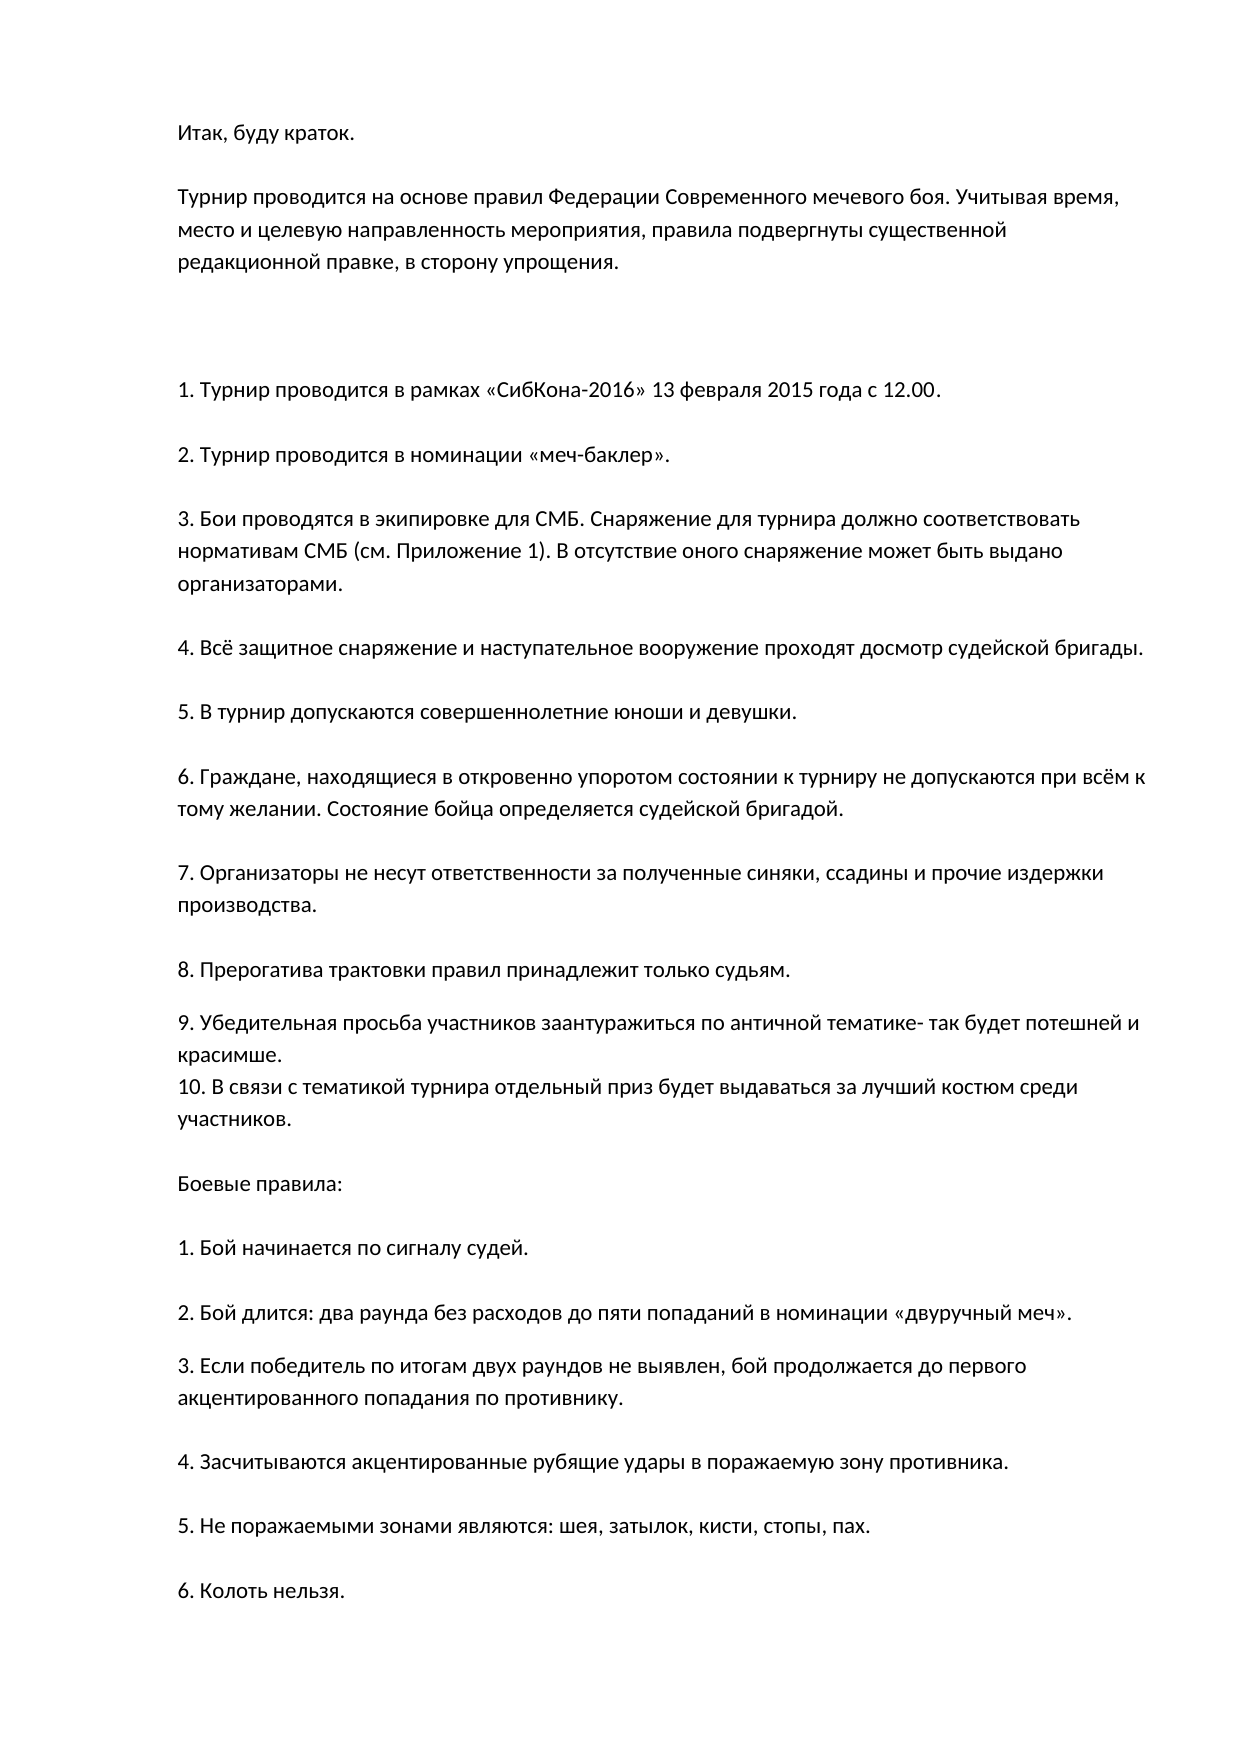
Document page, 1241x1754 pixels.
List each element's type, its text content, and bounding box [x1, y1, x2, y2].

text 9. Убедительная просьба участников заантуражиться по античной тематике- так будет потешней и красимше. 10. В связи с тематикой турнира отдельный приз будет выдаваться за лучший костюм среди участников. Боевые правила: 1. Бой начинается по сигналу судей. 2. Бой длится: два раунда без расходов до пяти попаданий в номинации «двуручный меч». [177, 1008, 1152, 1326]
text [177, 1351, 1152, 1604]
text Итак, буду краток. Турнир проводится на основе правил Федерации Современного мечевого боя. Учитывая время, место и целевую направленность мероприятия, правила подвергнуты существенной редакционной правке, в сторону упрощения. 1. Турнир проводится в рамках «СибКона-2016» 13 февраля 2015 года с 12.00. 2. Турнир проводится в номинации «меч-баклер». 3. Бои проводятся в экипировке для СМБ. Снаряжение для турнира должно соответствовать нормативам СМБ (см. Приложение 1). В отсутствие оного снаряжение может быть выдано организаторами. 4. Всё защитное снаряжение и наступательное вооружение проходят досмотр судейской бригады. 5. В турнир допускаются совершеннолетние юноши и девушки. 6. Граждане, находящиеся в откровенно упоротом состоянии к турниру не допускаются при всём к тому желании. Состояние бойца определяется судейской бригадой. 7. Организаторы не несут ответственности за полученные синяки, ссадины и прочие издержки производства. 8. Прерогатива трактовки правил принадлежит только судьям. [177, 118, 1152, 983]
